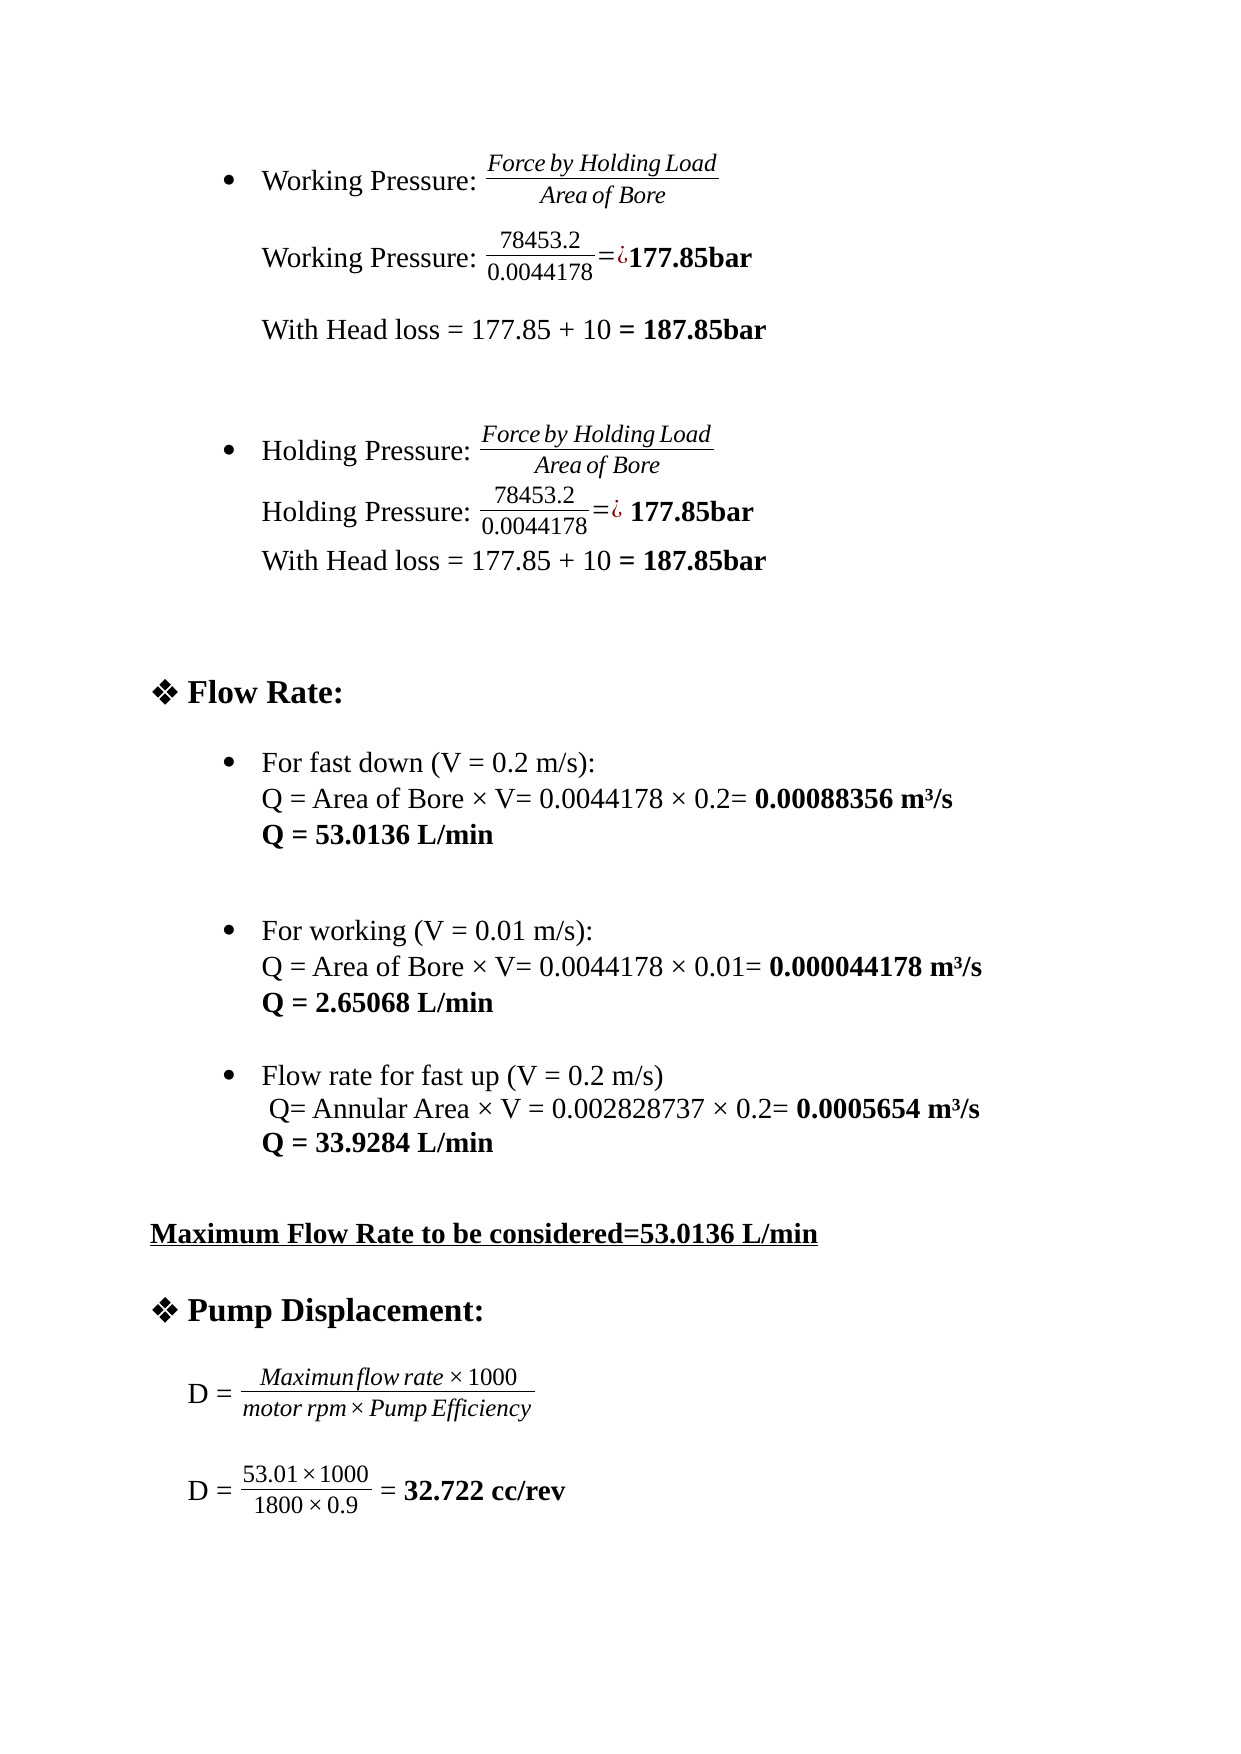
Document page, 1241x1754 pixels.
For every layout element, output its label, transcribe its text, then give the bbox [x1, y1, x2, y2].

list Flow Rate: [150, 673, 1090, 711]
list Flow rate for fast up (V = 0.2 m/s) [224, 1058, 1090, 1091]
list For working (V = 0.01 m/s): Q = Area of Bore × V= 0.0044178 × 0.01= 0.000044178 m³/s Q = 2.65068 L/min [224, 913, 1090, 1019]
list D = = 32.722 cc/rev [187, 1461, 1090, 1520]
list With Head loss = 177.85 + 10 = 187.85bar [261, 543, 1090, 577]
text Maximum Flow Rate to be considered=53.0136 L/min [150, 1216, 1090, 1249]
list Working Pressure: 177.85bar [261, 227, 1090, 286]
list D = [187, 1363, 1090, 1422]
list For fast down (V = 0.2 m/s): Q = Area of Bore × V= 0.0044178 × 0.2= 0.00088356 m³/s Q = 53.0136 L/min [224, 745, 1090, 851]
list Q = 33.9284 L/min [261, 1125, 1090, 1158]
list Working Pressure: [224, 150, 1090, 209]
list Holding Pressure: [224, 420, 1090, 479]
list Holding Pressure: 177.85bar [261, 482, 1090, 541]
list Pump Displacement: [150, 1291, 1090, 1329]
list With Head loss = 177.85 + 10 = 187.85bar [261, 312, 1090, 345]
text Q= Annular Area × V = 0.002828737 × 0.2= 0.0005654 m³/s [150, 1091, 1090, 1125]
